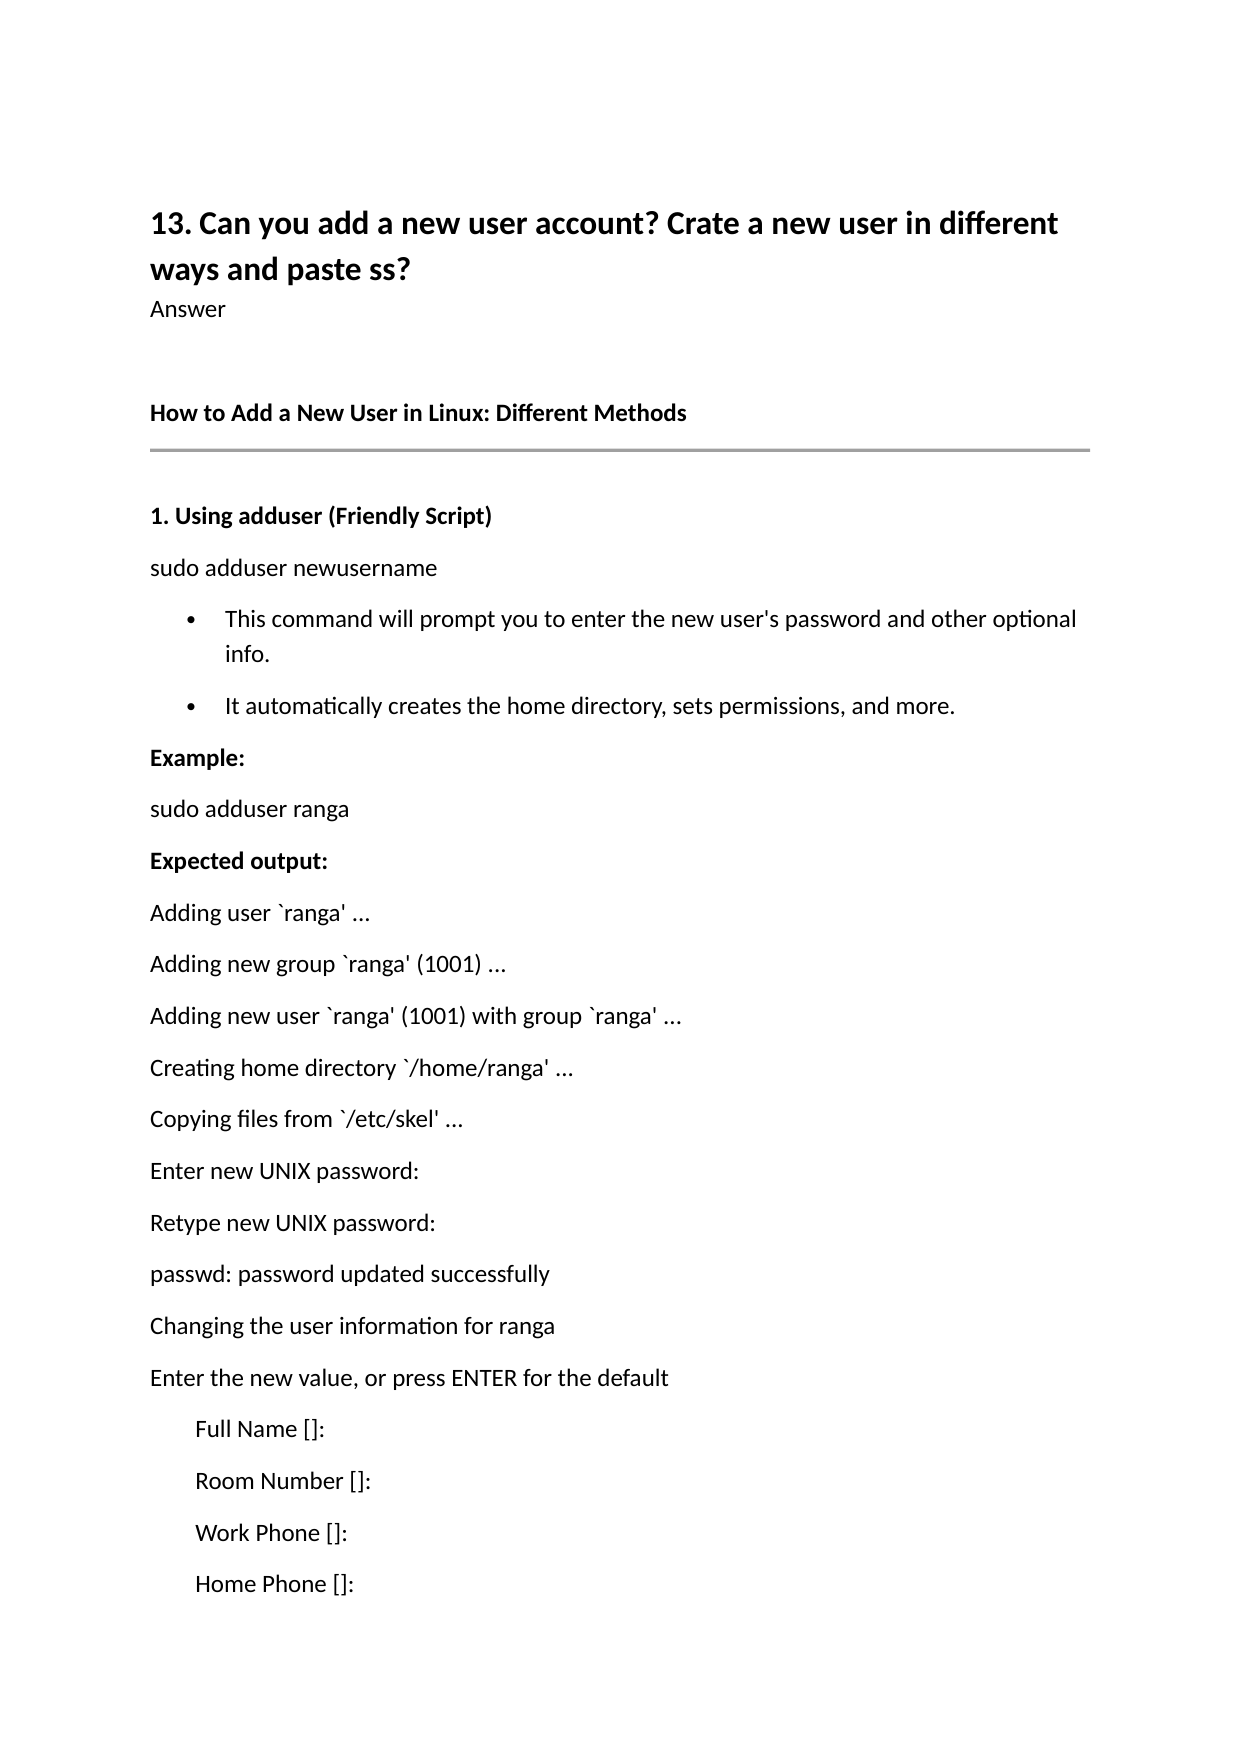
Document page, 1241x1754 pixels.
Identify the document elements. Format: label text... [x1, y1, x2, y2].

text How to Add a New User in Linux: Different Methods [150, 397, 1090, 427]
list This command will prompt you to enter the new user's password and other optional info. [187, 604, 1090, 669]
text sudo adduser ranga [150, 794, 1090, 824]
text Room Number []: [150, 1465, 1090, 1496]
text Enter new UNIX password: [150, 1155, 1090, 1186]
text Adding new user `ranga' (1001) with group `ranga' ... [150, 1000, 1090, 1031]
text Full Name []: [150, 1414, 1090, 1444]
text 13. Can you add a new user account? Crate a new user in different ways and paste ss? Answer [150, 202, 1090, 324]
text Changing the user information for ranga [150, 1310, 1090, 1341]
text Copying files from `/etc/skel' ... [150, 1104, 1090, 1134]
text sudo adduser newusername [150, 552, 1090, 582]
text Adding user `ranga' ... [150, 897, 1090, 927]
text Creating home directory `/home/ranga' ... [150, 1052, 1090, 1082]
text Retype new UNIX password: [150, 1207, 1090, 1237]
text 1. Using adduser (Friendly Script) [150, 500, 1090, 531]
text Example: [150, 742, 1090, 772]
text Adding new group `ranga' (1001) ... [150, 949, 1090, 979]
list It automatically creates the home directory, sets permissions, and more. [187, 690, 1090, 721]
text Work Phone []: [150, 1517, 1090, 1547]
text Enter the new value, or press ENTER for the default [150, 1362, 1090, 1392]
text Expected output: [150, 845, 1090, 876]
text Home Phone []: [150, 1569, 1090, 1599]
text passwd: password updated successfully [150, 1259, 1090, 1289]
